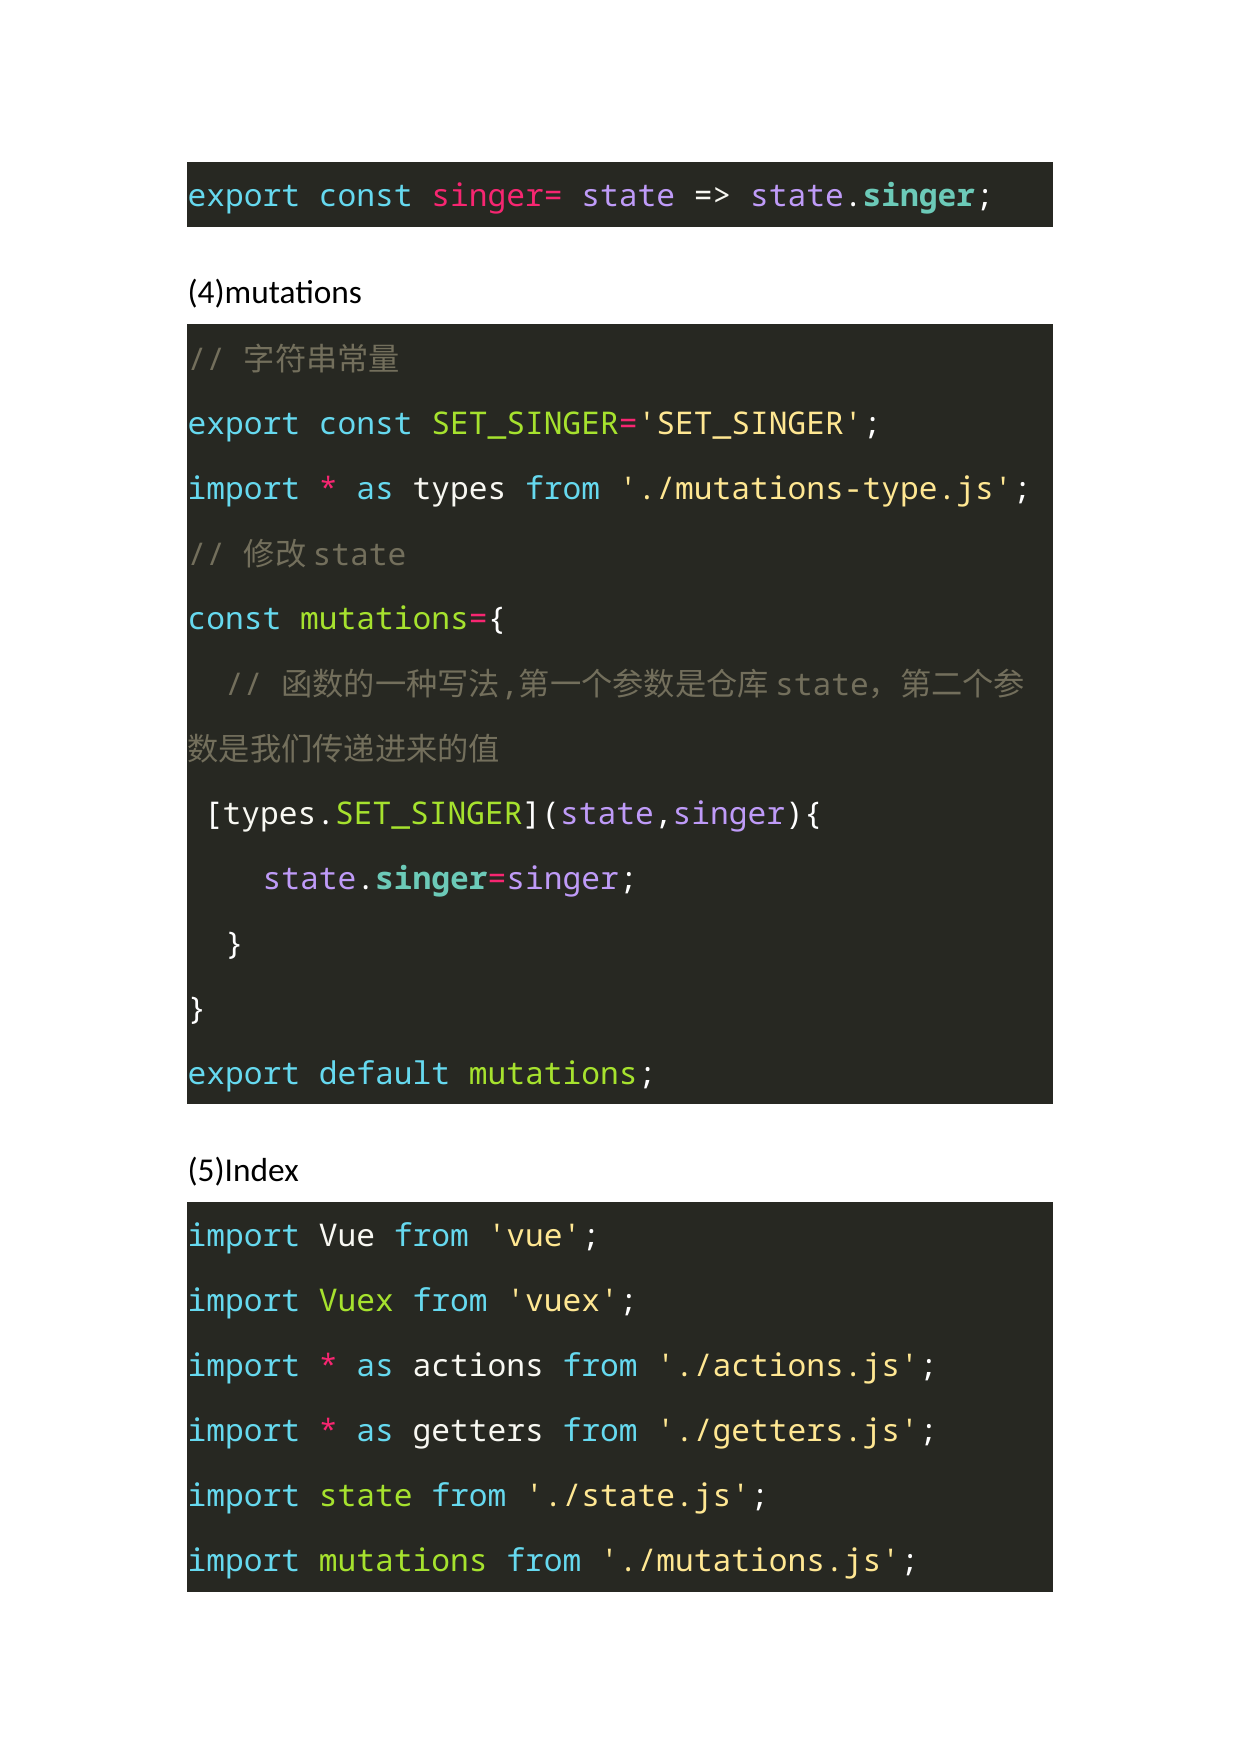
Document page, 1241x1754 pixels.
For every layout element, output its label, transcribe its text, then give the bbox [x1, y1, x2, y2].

text import * as types from './mutations-type.js'; // 修改state const mutations={ // 函数的一种写法,第一个参数是仓库state，第二个参数是我们传递进来的值 [types.SET_SINGER](state,singer){ state.singer=singer; } } export default mutations; [187, 454, 1053, 1104]
text // 字符串常量 export const SET_SINGER='SET_SINGER'; [187, 324, 1053, 454]
text (4)mutations [187, 259, 1053, 324]
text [187, 1202, 1053, 1592]
text export const singer= state => state.singer; [187, 162, 1053, 227]
text (5)Index [187, 1137, 1053, 1202]
